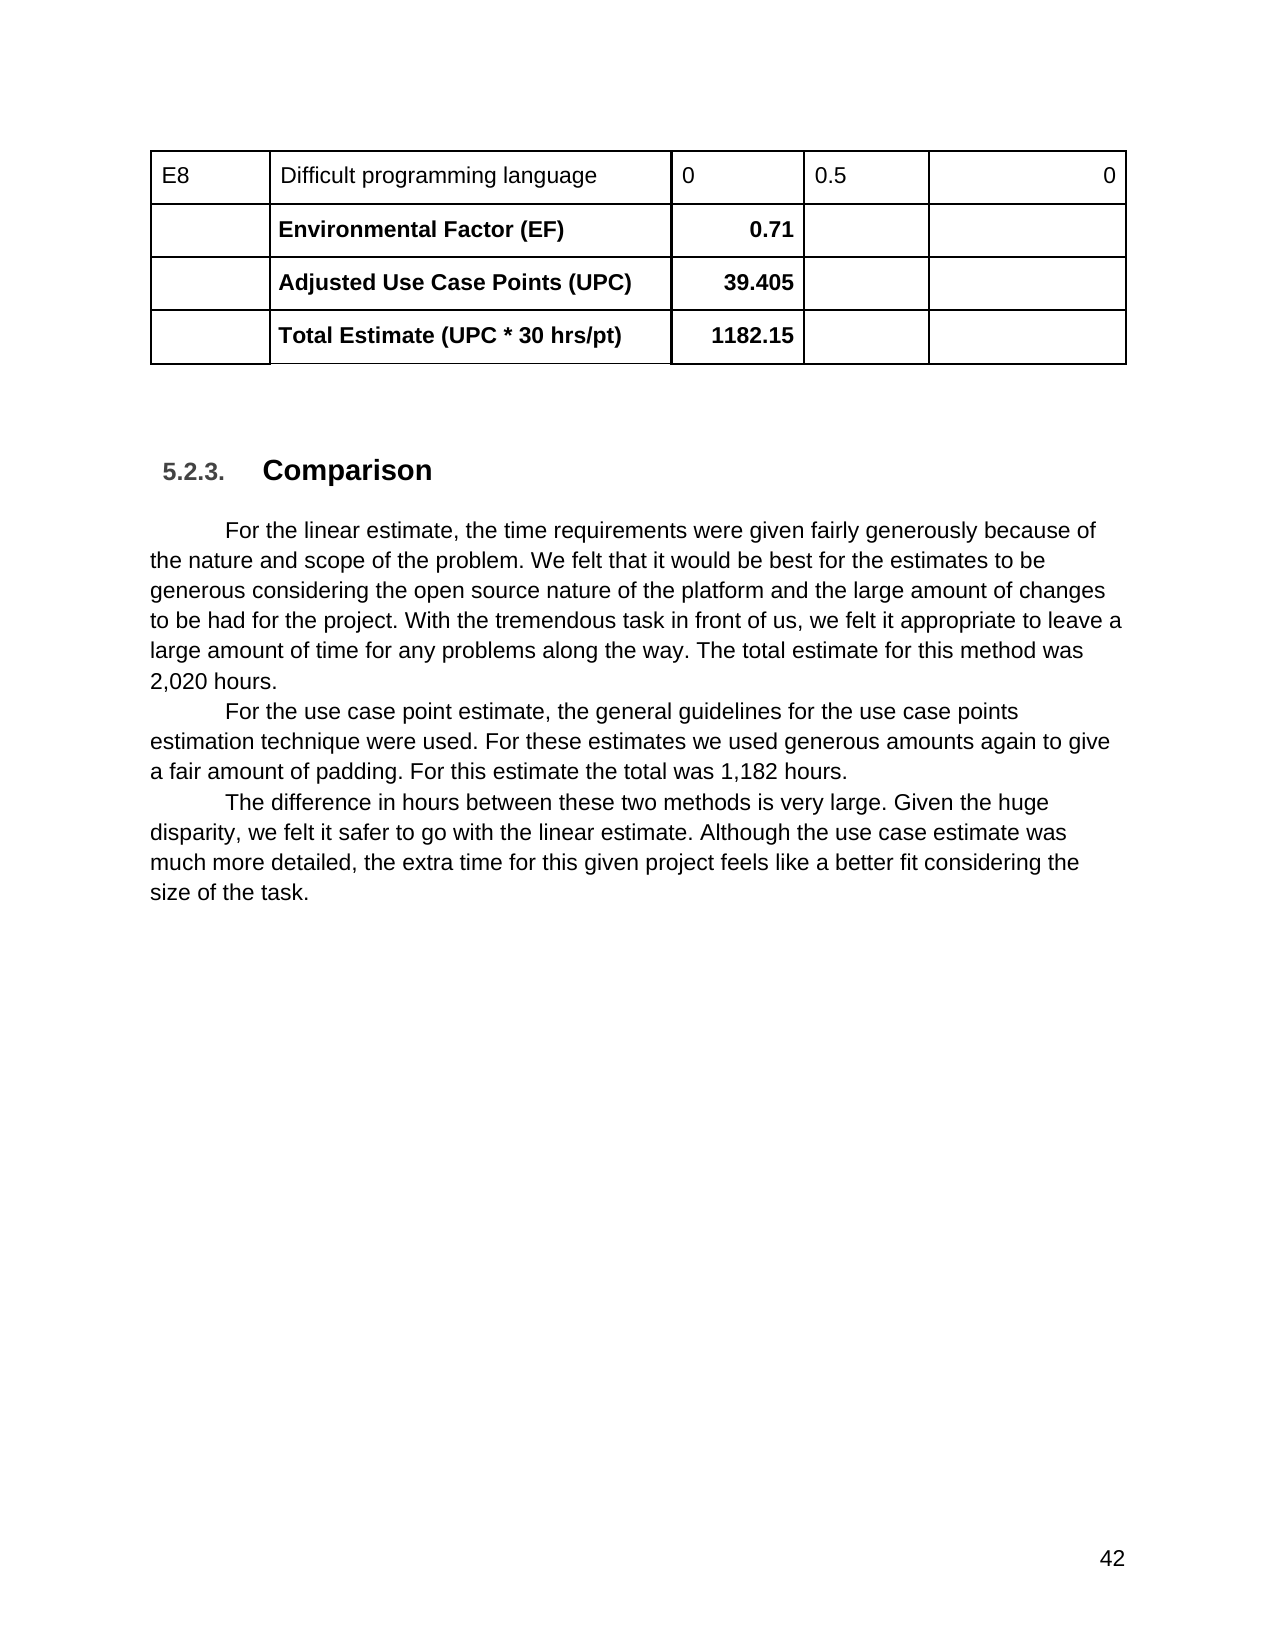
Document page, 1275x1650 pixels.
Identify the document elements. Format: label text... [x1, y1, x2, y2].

text For the use case point estimate, the general guidelines for the use case points estimation technique were used. For these estimates we used generous amounts again to give a fair amount of padding. For this estimate the total was 1,182 hours. [150, 698, 1125, 785]
table_cell Environmental Factor (EF) [271, 205, 670, 256]
text The difference in hours between these two methods is very large. Given the huge disparity, we felt it safer to go with the linear estimate. Although the use case estimate was much more detailed, the extra time for this given project feels like a better fit considering the size of the task. [150, 788, 1125, 906]
table_cell [805, 311, 928, 362]
table_cell 0.71 [673, 205, 803, 256]
table_cell 0 [930, 152, 1125, 203]
table_cell E8 [152, 152, 269, 203]
table_cell 0.5 [805, 152, 928, 203]
text For the linear estimate, the time requirements were given fairly generously because of the nature and scope of the problem. We felt that it would be best for the estimates to be generous considering the open source nature of the platform and the large amount of changes to be had for the project. With the tremendous task in front of us, we felt it appropriate to leave a large amount of time for any problems along the way. The total estimate for this method was 2,020 hours. [150, 517, 1125, 694]
table_cell [152, 258, 269, 309]
table_cell Difficult programming language [271, 152, 670, 203]
table_cell 39.405 [673, 258, 803, 309]
table_cell [152, 205, 269, 256]
table_cell [805, 205, 928, 256]
subtitle Comparison [225, 453, 1125, 487]
table_cell Total Estimate (UPC * 30 hrs/pt) [271, 311, 670, 362]
table_cell [152, 311, 269, 362]
table_cell Adjusted Use Case Points (UPC) [271, 258, 670, 309]
table_cell [805, 258, 928, 309]
table_cell [930, 205, 1125, 256]
table_cell 0 [673, 152, 803, 203]
table_cell [930, 311, 1125, 362]
table_cell 1182.15 [673, 311, 803, 362]
table_cell [930, 258, 1125, 309]
